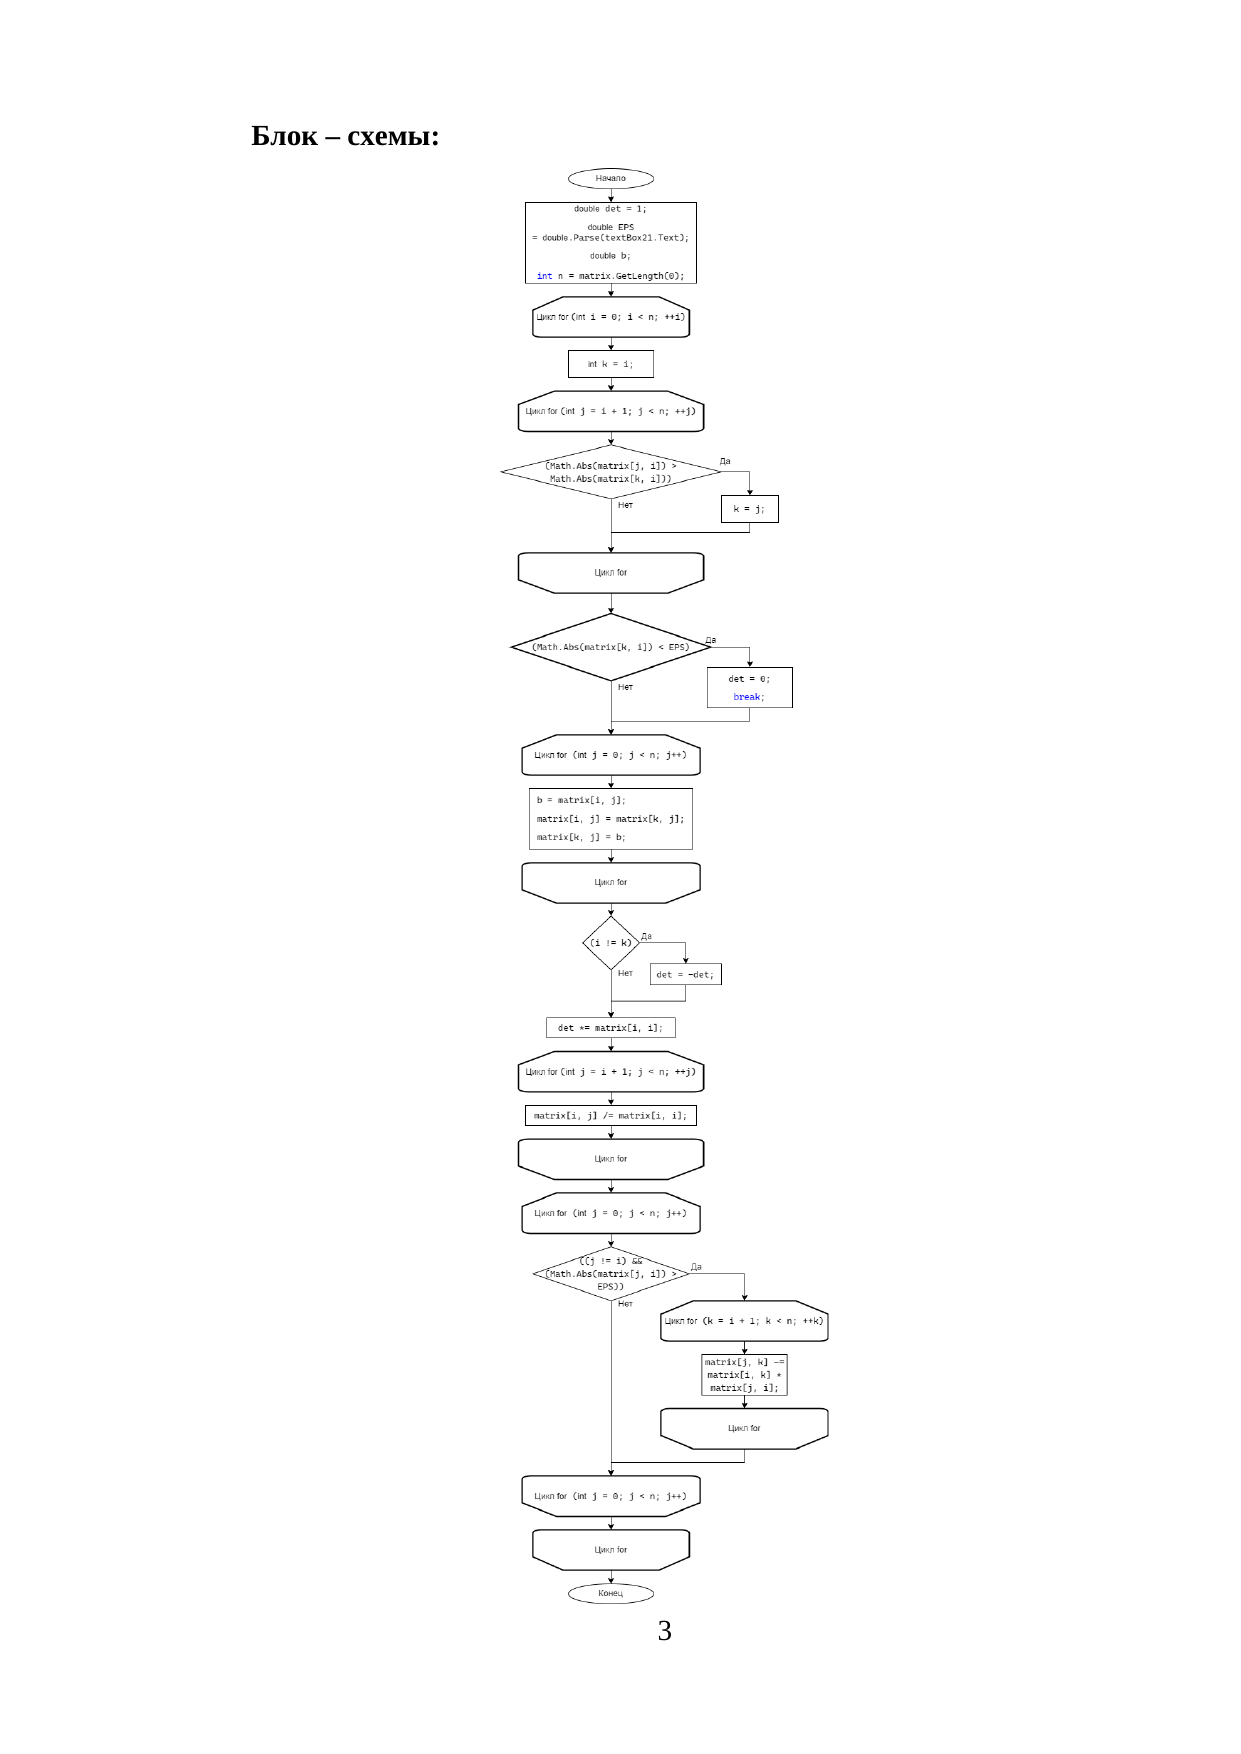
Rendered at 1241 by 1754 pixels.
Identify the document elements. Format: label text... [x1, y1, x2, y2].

text Блок – схемы: [177, 118, 1152, 152]
picture [500, 168, 829, 1604]
